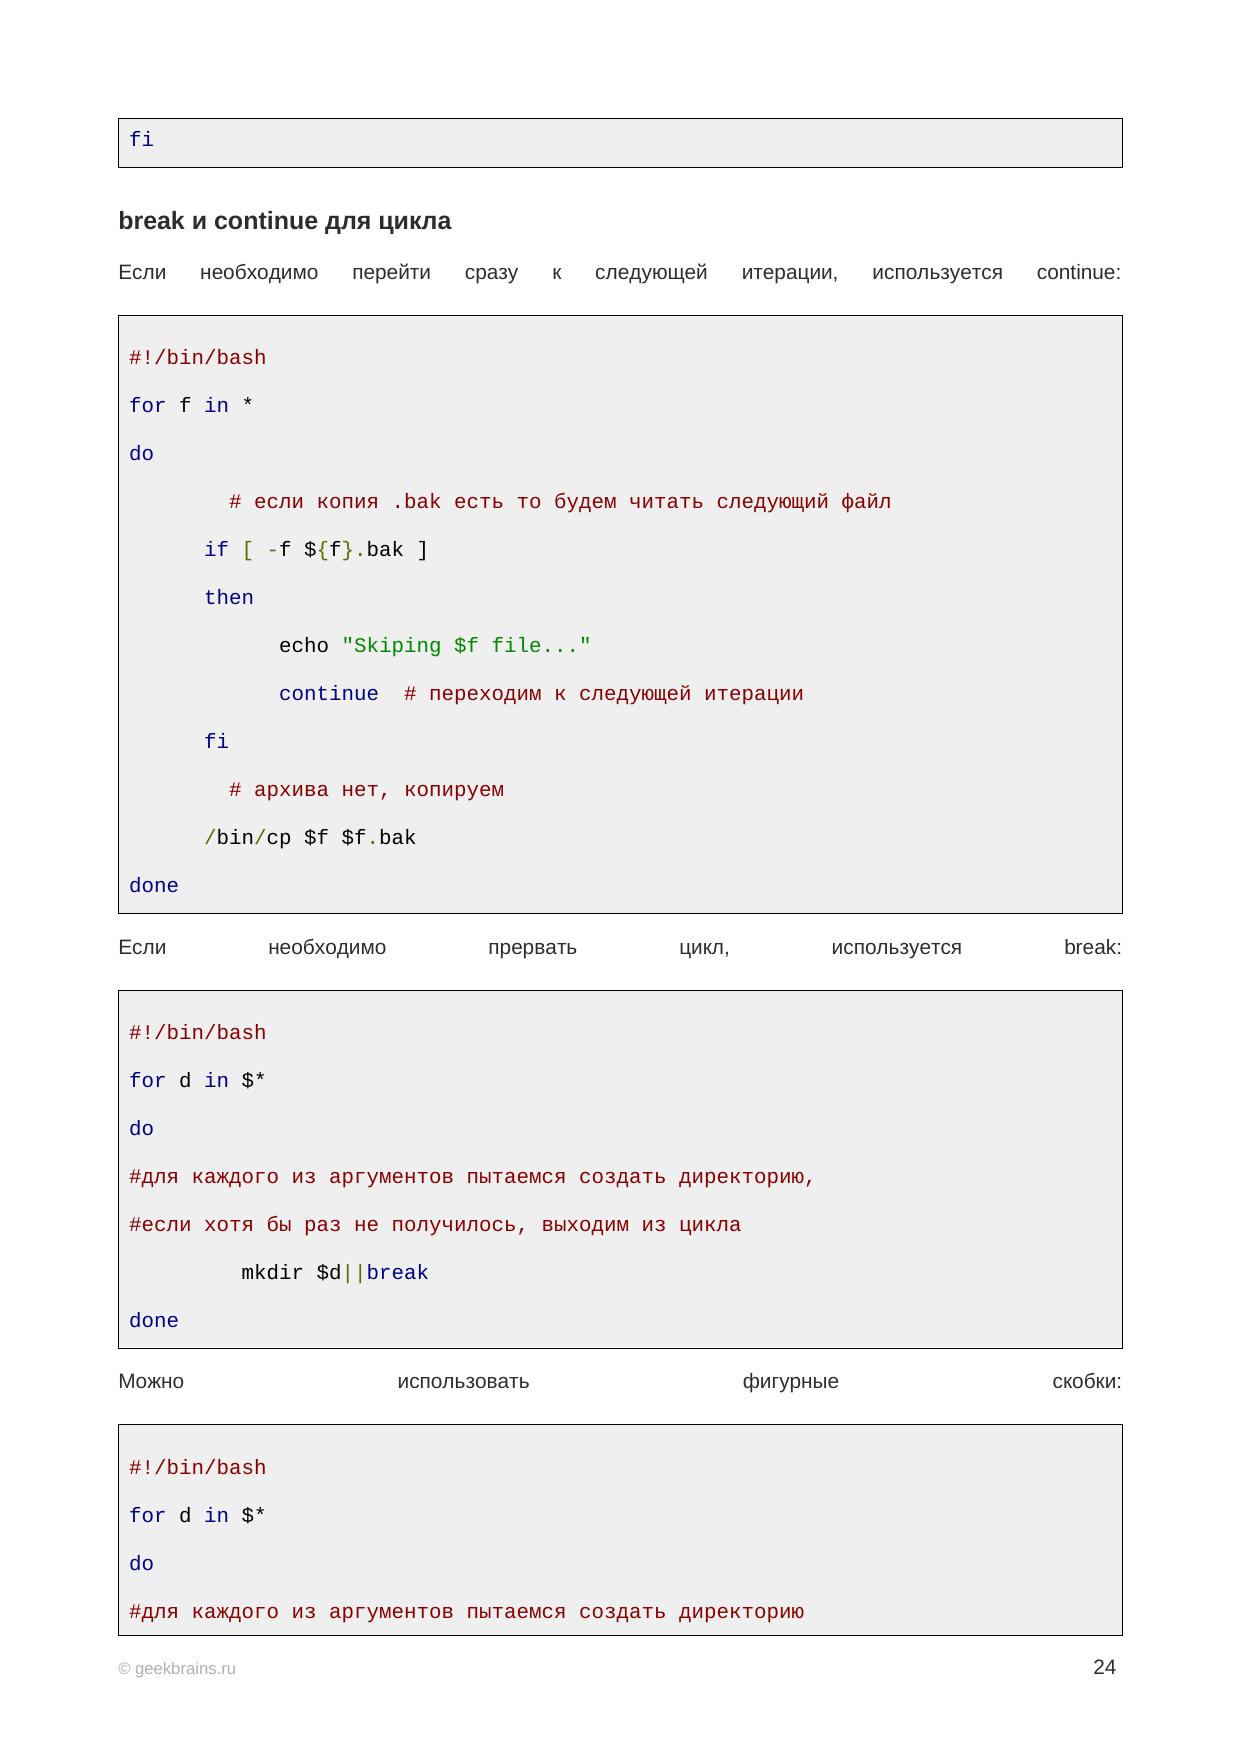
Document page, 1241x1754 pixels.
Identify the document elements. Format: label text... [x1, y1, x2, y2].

table_header #!/bin/bash for f in * do # если копия .bak есть то будем читать следующий файл if [ -f ${f}.bak ] then echo "Skiping $f file..." continue # переходим к следующей итерации fi # архива нет, копируем /bin/cp $f $f.bak done [119, 316, 1122, 913]
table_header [119, 1425, 1122, 1635]
text Можно использовать фигурные скобки: [118, 1369, 1122, 1421]
subtitle break и continue для цикла [118, 206, 1122, 234]
table_header #!/bin/bash for d in $* do #для каждого из аргументов пытаемся создать директорию, #если хотя бы раз не получилось, выходим из цикла mkdir $d||break done [119, 991, 1122, 1347]
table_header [119, 119, 1122, 167]
text Если необходимо перейти сразу к следующей итерации, используется continue: [118, 259, 1122, 311]
text Если необходимо прервать цикл, используется break: [118, 934, 1122, 986]
